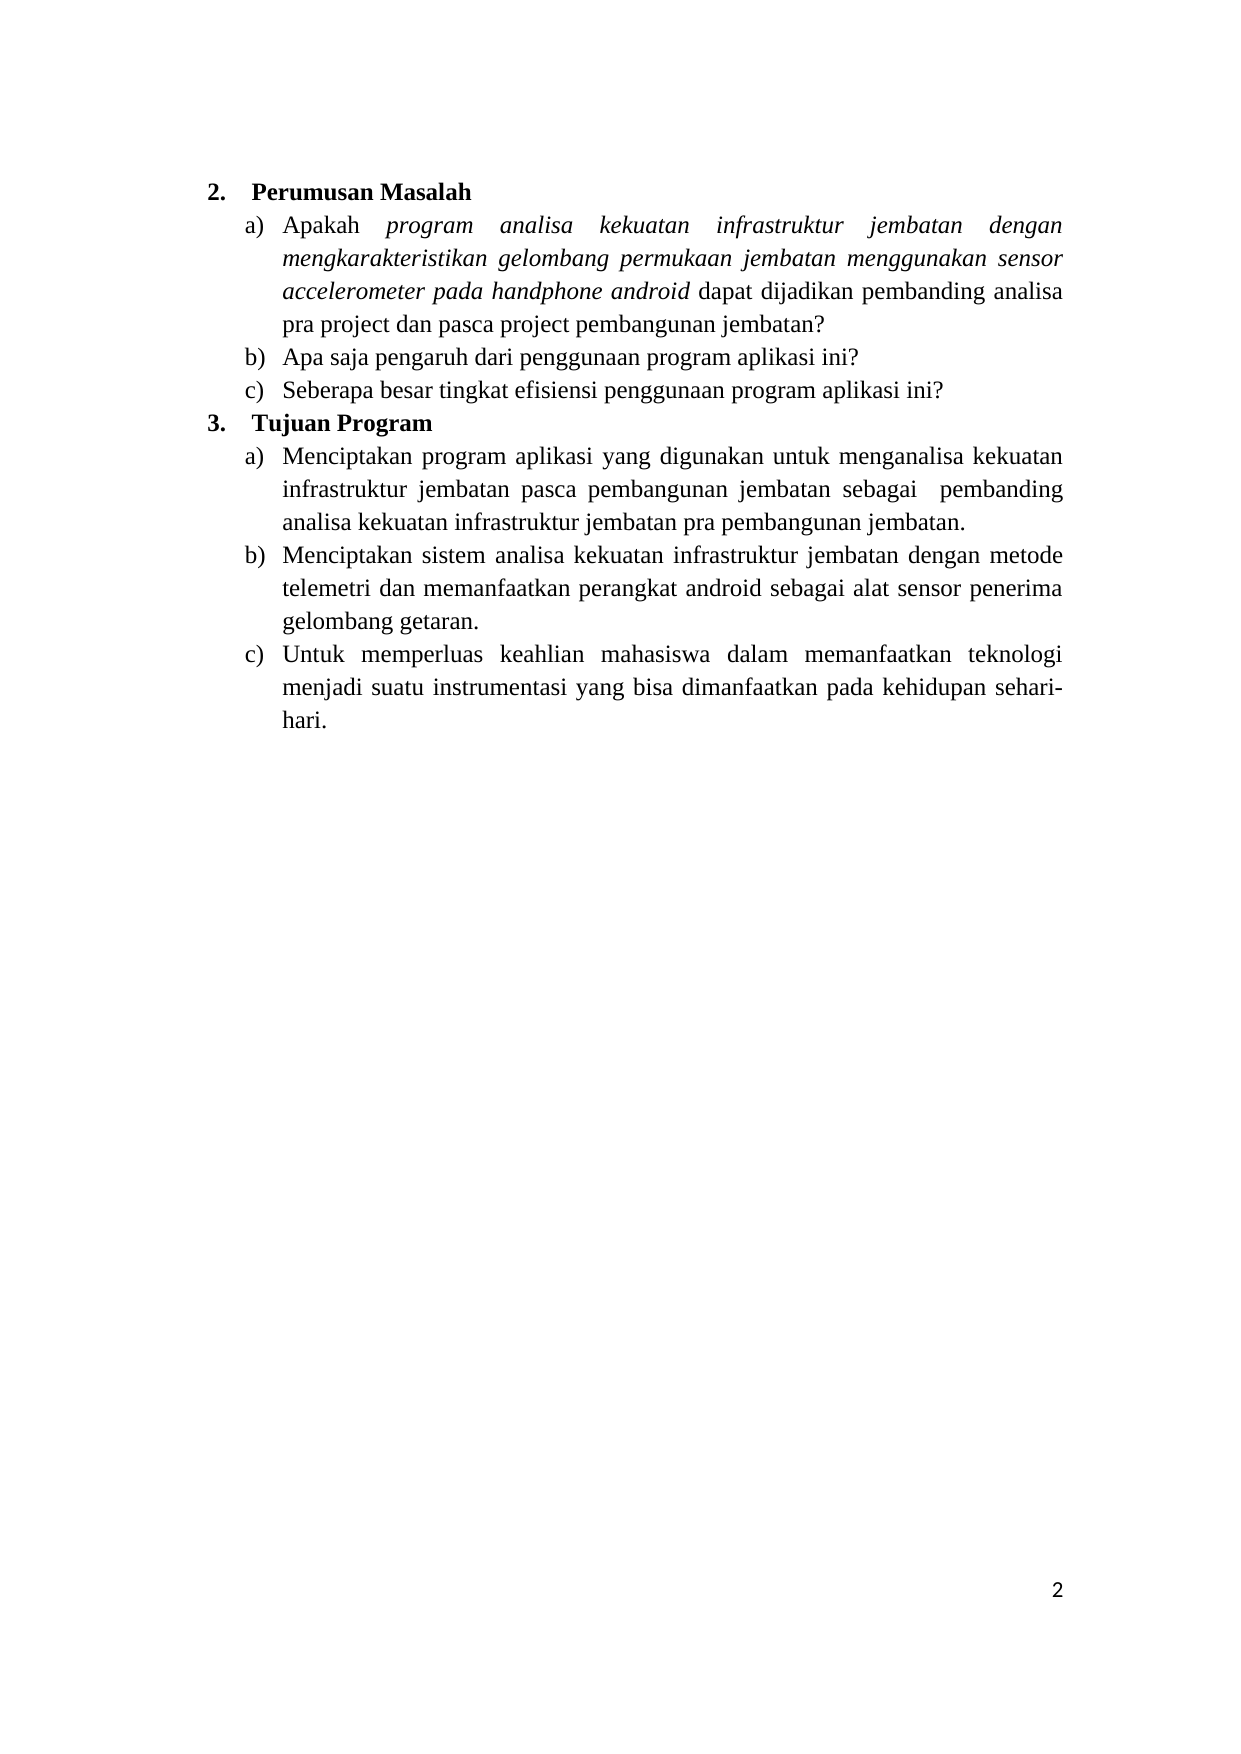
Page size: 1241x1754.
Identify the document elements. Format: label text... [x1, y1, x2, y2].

list Menciptakan program aplikasi yang digunakan untuk menganalisa kekuatan infrastruktur jembatan pasca pembangunan jembatan sebagai pembanding analisa kekuatan infrastruktur jembatan pra pembangunan jembatan. [244, 441, 1063, 536]
list Perumusan Masalah [207, 177, 1063, 206]
list Untuk memperluas keahlian mahasiswa dalam memanfaatkan teknologi menjadi suatu instrumentasi yang bisa dimanfaatkan pada kehidupan sehari-hari. [244, 639, 1063, 734]
list Apakah program analisa kekuatan infrastruktur jembatan dengan mengkarakteristikan gelombang permukaan jembatan menggunakan sensor accelerometer pada handphone android dapat dijadikan pembanding analisa pra project dan pasca project pembangunan jembatan? [244, 210, 1063, 338]
list Menciptakan sistem analisa kekuatan infrastruktur jembatan dengan metode telemetri dan memanfaatkan perangkat android sebagai alat sensor penerima gelombang getaran. [244, 540, 1063, 635]
list Tujuan Program [207, 408, 1063, 437]
list Seberapa besar tingkat efisiensi penggunaan program aplikasi ini? [244, 375, 1063, 404]
list Apa saja pengaruh dari penggunaan program aplikasi ini? [244, 342, 1063, 371]
